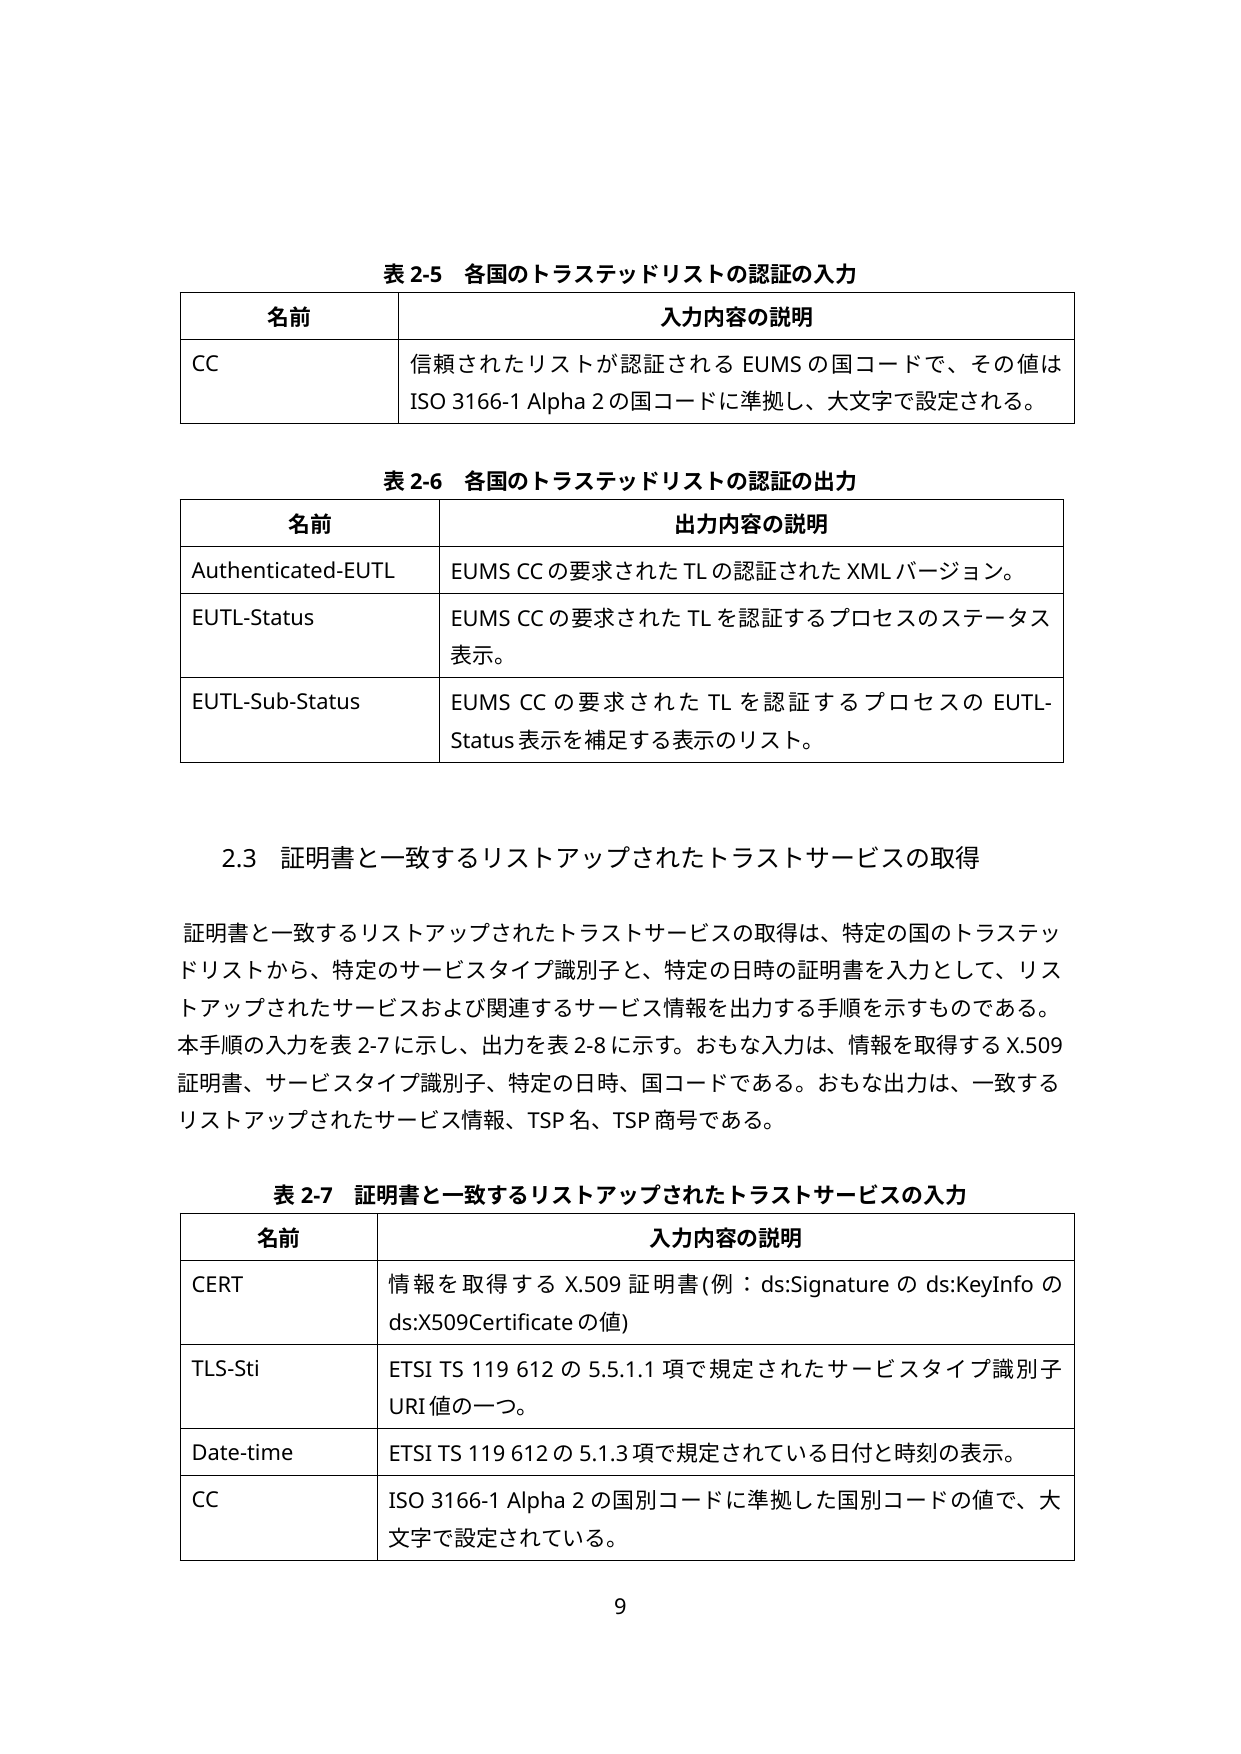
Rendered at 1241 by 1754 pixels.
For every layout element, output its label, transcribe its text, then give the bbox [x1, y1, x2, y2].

table_cell 情報を取得するX.509証明書(例：ds:Signatureのds:KeyInfoのds:X509Certificateの値) [378, 1261, 1074, 1344]
table_cell ETSI TS 119 612の5.5.1.1項で規定されたサービスタイプ識別子URI値の一つ。 [378, 1345, 1074, 1428]
table_cell EUMS CCの要求されたTLを認証するプロセスのステータス表示。 [440, 594, 1063, 677]
table_cell CERT [181, 1261, 377, 1344]
text 証明書と一致するリストアップされたトラストサービスの取得は、特定の国のトラステッドリストから、特定のサービスタイプ識別子と、特定の日時の証明書を入力として、リストアップされたサービスおよび関連するサービス情報を出力する手順を示すものである。本手順の入力を表 2-7に示し、出力を表 2-8に示す。おもな入力は、情報を取得するX.509証明書、サービスタイプ識別子、特定の日時、国コードである。おもな出力は、一致するリストアップされたサービス情報、TSP名、TSP商号である。 [177, 913, 1063, 1138]
table_header 名前 [181, 500, 439, 546]
table_header 出力内容の説明 [440, 500, 1063, 546]
table_cell CC [181, 340, 398, 423]
table_cell EUTL-Status [181, 594, 439, 677]
table_cell TLS-Sti [181, 1345, 377, 1428]
table_cell CC [181, 1476, 377, 1559]
table_header 入力内容の説明 [399, 293, 1074, 339]
table_cell ISO 3166-1 Alpha 2の国別コードに準拠した国別コードの値で、大文字で設定されている。 [378, 1476, 1074, 1559]
table_cell EUMS CCの要求されたTLの認証されたXMLバージョン。 [440, 547, 1063, 593]
text 表 2-7 証明書と一致するリストアップされたトラストサービスの入力 [177, 1175, 1063, 1213]
table_header 入力内容の説明 [378, 1214, 1074, 1259]
table_cell ETSI TS 119 612の5.1.3項で規定されている日付と時刻の表示。 [378, 1429, 1074, 1475]
text 表 2-5 各国のトラステッドリストの認証の入力 [177, 254, 1063, 292]
table_cell Authenticated-EUTL [181, 547, 439, 593]
table_cell EUMS CCの要求されたTLを認証するプロセスのEUTL-Status表示を補足する表示のリスト。 [440, 678, 1063, 762]
table_header 名前 [181, 293, 398, 339]
text 表 2-6 各国のトラステッドリストの認証の出力 [177, 462, 1063, 499]
table_header 名前 [181, 1214, 377, 1259]
table_cell Date-time [181, 1429, 377, 1475]
subtitle 証明書と一致するリストアップされたトラストサービスの取得 [221, 838, 1063, 875]
table_cell 信頼されたリストが認証されるEUMSの国コードで、その値はISO 3166-1 Alpha 2の国コードに準拠し、大文字で設定される。 [399, 340, 1074, 423]
table_cell EUTL-Sub-Status [181, 678, 439, 762]
